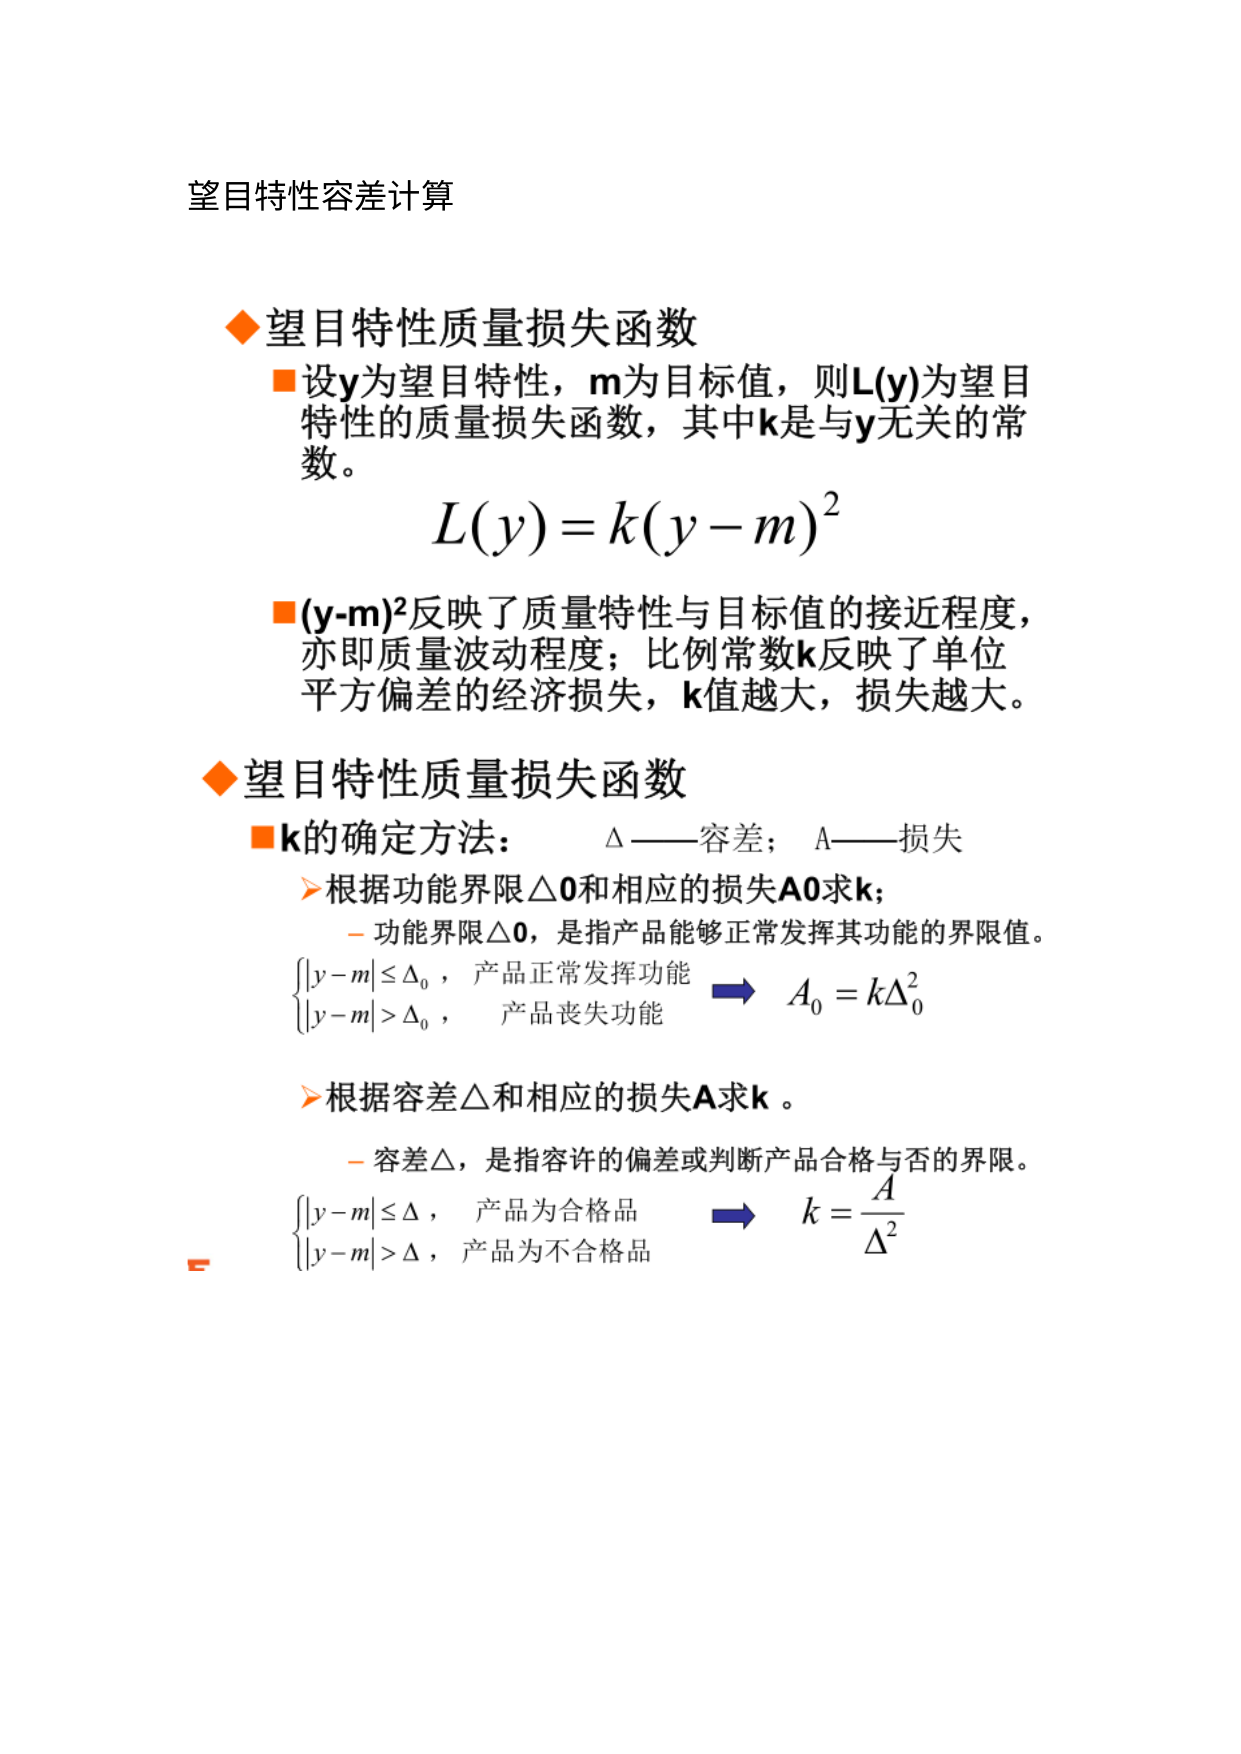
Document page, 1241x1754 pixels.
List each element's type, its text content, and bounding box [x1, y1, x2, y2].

subtitle 望目特性容差计算 [187, 162, 1053, 227]
picture [187, 744, 1053, 1271]
picture [187, 289, 1053, 729]
